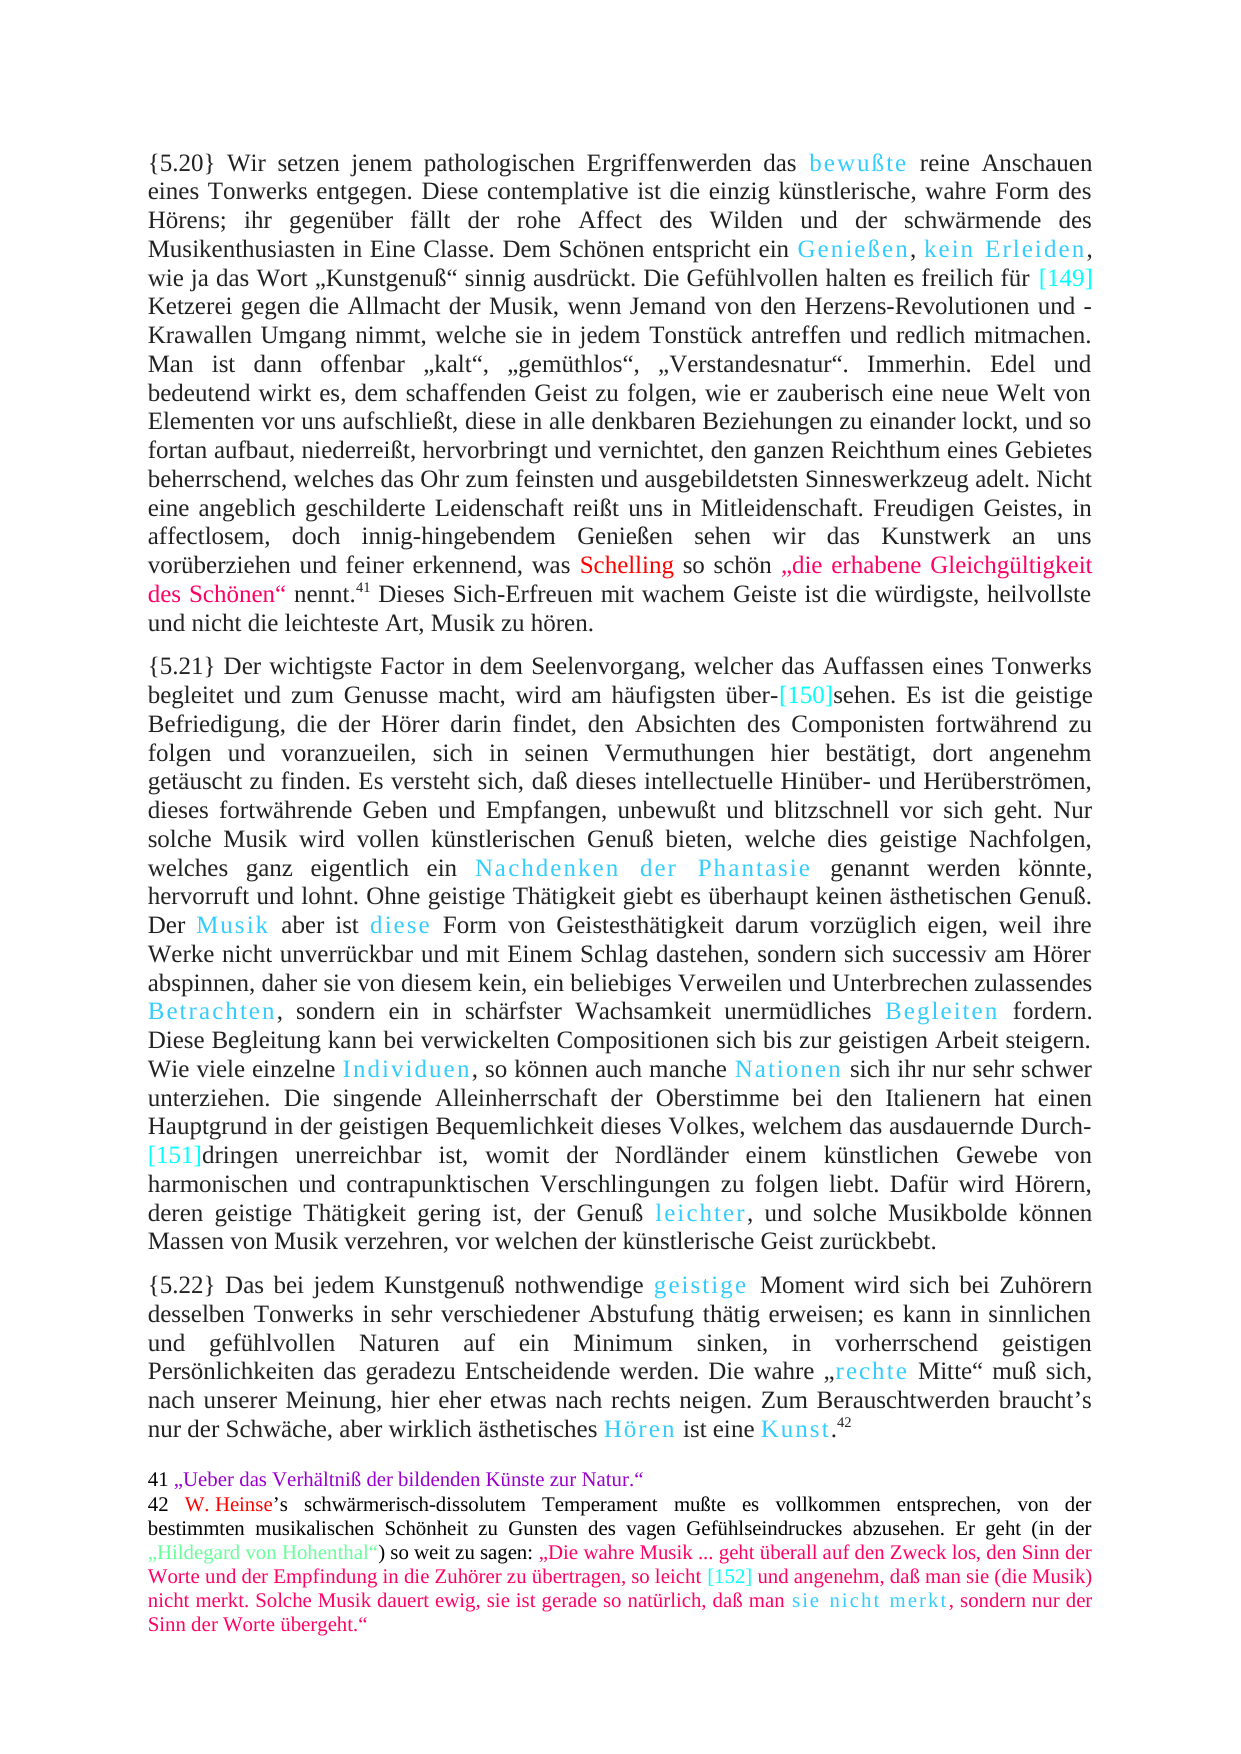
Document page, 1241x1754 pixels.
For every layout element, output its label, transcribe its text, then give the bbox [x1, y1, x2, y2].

text {5.22} Das bei jedem Kunstgenuß nothwendige geistige Moment wird sich bei Zuhörern desselben Tonwerks in sehr verschiedener Abstufung thätig erweisen; es kann in sinnlichen und gefühlvollen Naturen auf ein Minimum sinken, in vorherrschend geistigen Persönlichkeiten das geradezu Entscheidende werden. Die wahre „rechte Mitte“ muß sich, nach unserer Meinung, hier eher etwas nach rechts neigen. Zum Berauschtwerden braucht’s nur der Schwäche, aber wirklich ästhetisches Hören ist eine Kunst. [148, 1270, 1093, 1443]
text {5.20} Wir setzen jenem pathologischen Ergriffenwerden das bewußte reine Anschauen eines Tonwerks entgegen. Diese contemplative ist die einzig künstlerische, wahre Form des Hörens; ihr gegenüber fällt der rohe Affect des Wilden und der schwärmende des Musikenthusiasten in Eine Classe. Dem Schönen entspricht ein Genießen, kein Erleiden, wie ja das Wort „Kunstgenuß“ sinnig ausdrückt. Die Gefühlvollen halten es freilich für [149] Ketzerei gegen die Allmacht der Musik, wenn Jemand von den Herzens-Revolutionen und -Krawallen Umgang nimmt, welche sie in jedem Tonstück antreffen und redlich mitmachen. Man ist dann offenbar „kalt“, „gemüthlos“, „Verstandesnatur“. Immerhin. Edel und bedeutend wirkt es, dem schaffenden Geist zu folgen, wie er zauberisch eine neue Welt von Elementen vor uns aufschließt, diese in alle denkbaren Beziehungen zu einander lockt, und so fortan aufbaut, niederreißt, hervorbringt und vernichtet, den ganzen Reichthum eines Gebietes beherrschend, welches das Ohr zum feinsten und ausgebildetsten Sinneswerkzeug adelt. Nicht eine angeblich geschilderte Leidenschaft reißt uns in Mitleidenschaft. Freudigen Geistes, in affectlosem, doch innig-hingebendem Genießen sehen wir das Kunstwerk an uns vorüberziehen und feiner erkennend, was Schelling so schön „die erhabene Gleichgültigkeit des Schönen“ nennt. Dieses Sich-Erfreuen mit wachem Geiste ist die würdigste, heilvollste und nicht die leichteste Art, Musik zu hören. [148, 148, 1093, 636]
text {5.21} Der wichtigste Factor in dem Seelenvorgang, welcher das Auffassen eines Tonwerks begleitet und zum Genusse macht, wird am häufigsten über-[150]sehen. Es ist die geistige Befriedigung, die der Hörer darin findet, den Absichten des Componisten fortwährend zu folgen und voranzueilen, sich in seinen Vermuthungen hier bestätigt, dort angenehm getäuscht zu finden. Es versteht sich, daß dieses intellectuelle Hinüber- und Herüberströmen, dieses fortwährende Geben und Empfangen, unbewußt und blitzschnell vor sich geht. Nur solche Musik wird vollen künstlerischen Genuß bieten, welche dies geistige Nachfolgen, welches ganz eigentlich ein Nachdenken der Phantasie genannt werden könnte, hervorruft und lohnt. Ohne geistige Thätigkeit giebt es überhaupt keinen ästhetischen Genuß. Der Musik aber ist diese Form von Geistesthätigkeit darum vorzüglich eigen, weil ihre Werke nicht unverrückbar und mit Einem Schlag dastehen, sondern sich successiv am Hörer abspinnen, daher sie von diesem kein, ein beliebiges Verweilen und Unterbrechen zulassendes Betrachten, sondern ein in schärfster Wachsamkeit unermüdliches Begleiten fordern. Diese Begleitung kann bei verwickelten Compositionen sich bis zur geistigen Arbeit steigern. Wie viele einzelne Individuen, so können auch manche Nationen sich ihr nur sehr schwer unterziehen. Die singende Alleinherrschaft der Oberstimme bei den Italienern hat einen Hauptgrund in der geistigen Bequemlichkeit dieses Volkes, welchem das ausdauernde Durch-[151]dringen unerreichbar ist, womit der Nordländer einem künstlichen Gewebe von harmonischen und contrapunktischen Verschlingungen zu folgen liebt. Dafür wird Hörern, deren geistige Thätigkeit gering ist, der Genuß leichter, und solche Musikbolde können Massen von Musik verzehren, vor welchen der künstlerische Geist zurückbebt. [148, 651, 1093, 1255]
